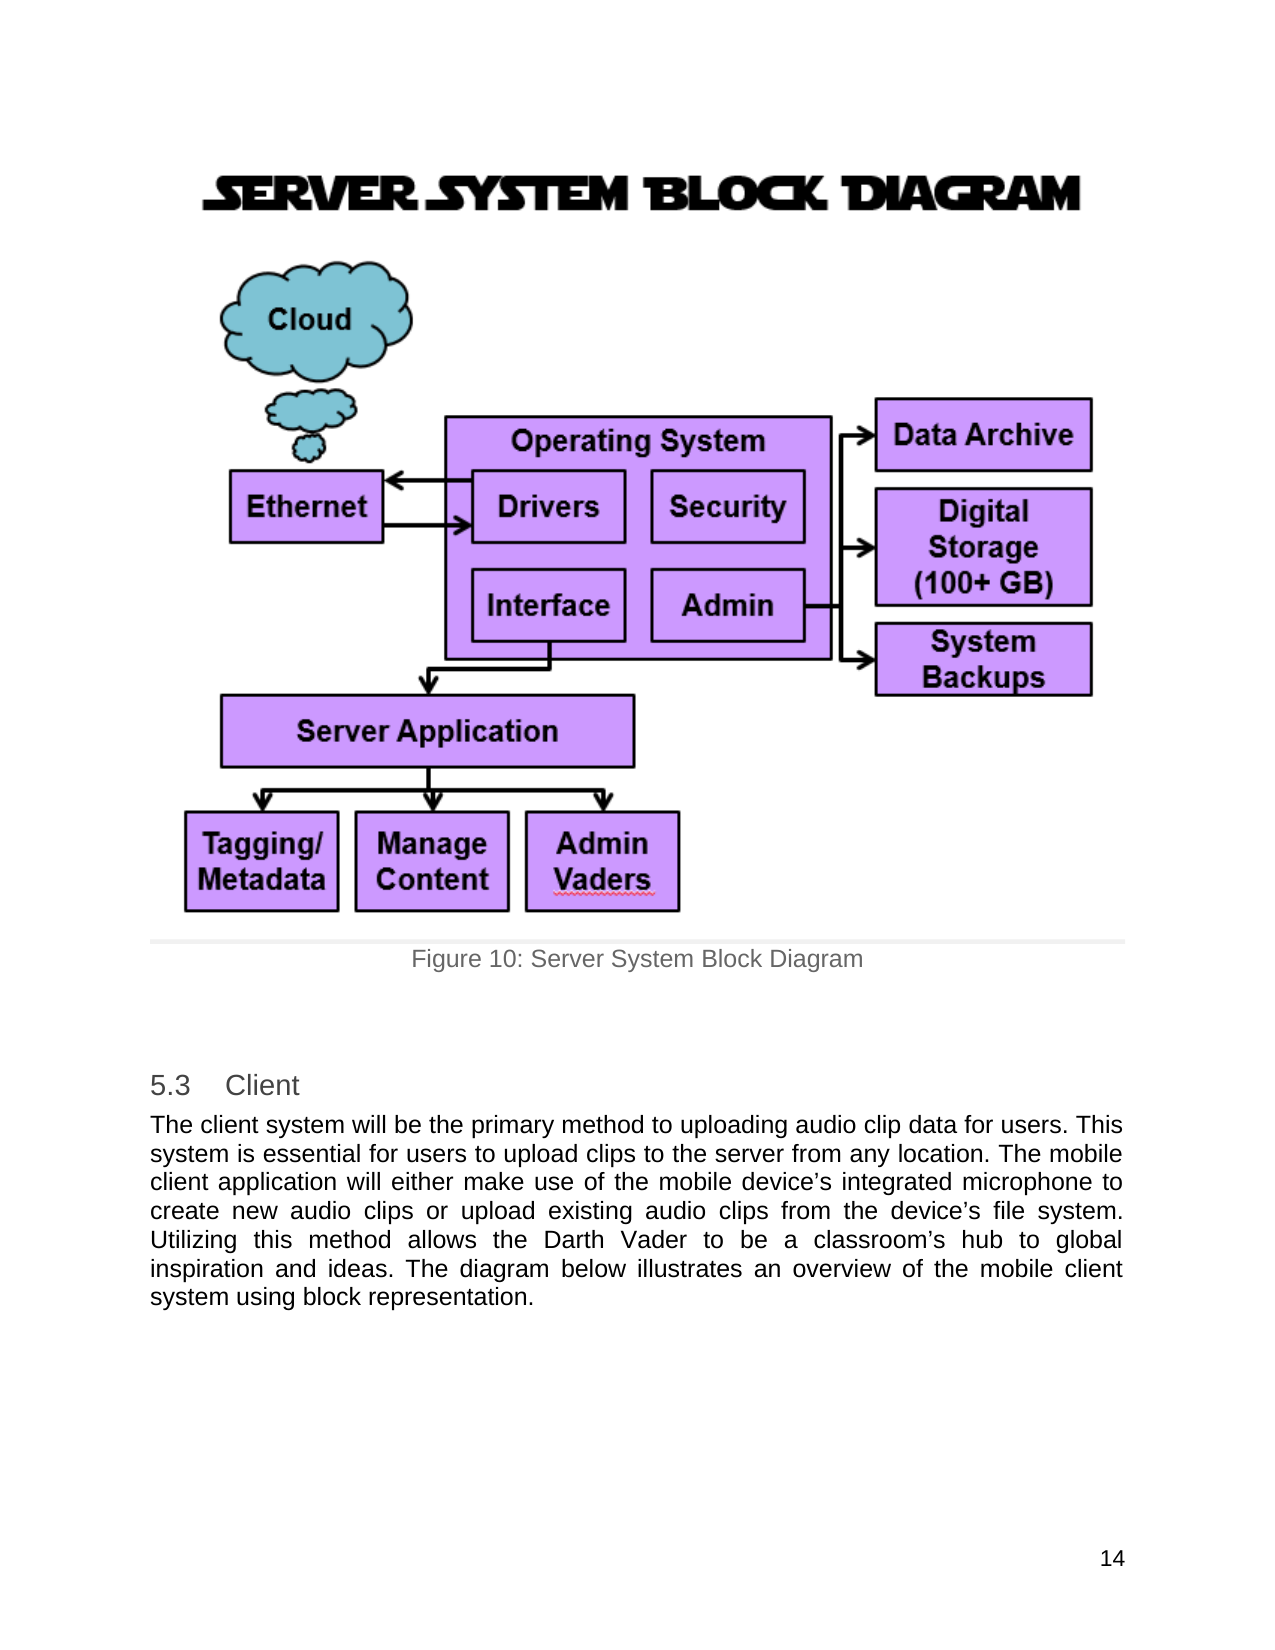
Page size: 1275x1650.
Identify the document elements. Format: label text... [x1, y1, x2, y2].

picture [150, 150, 1125, 944]
text The client system will be the primary method to uploading audio clip data for users. This system is essential for users to upload clips to the server from any location. The mobile client application will either make use of the mobile device’s integrated microphone to create new audio clips or upload existing audio clips from the device’s file system. Utilizing this method allows the Darth Vader to be a classroom’s hub to global inspiration and ideas. The diagram below illustrates an overview of the mobile client system using block representation. [150, 1110, 1125, 1311]
text Figure 10: Server System Block Diagram [150, 944, 1125, 972]
subtitle 5.3 Client [150, 1068, 1125, 1101]
